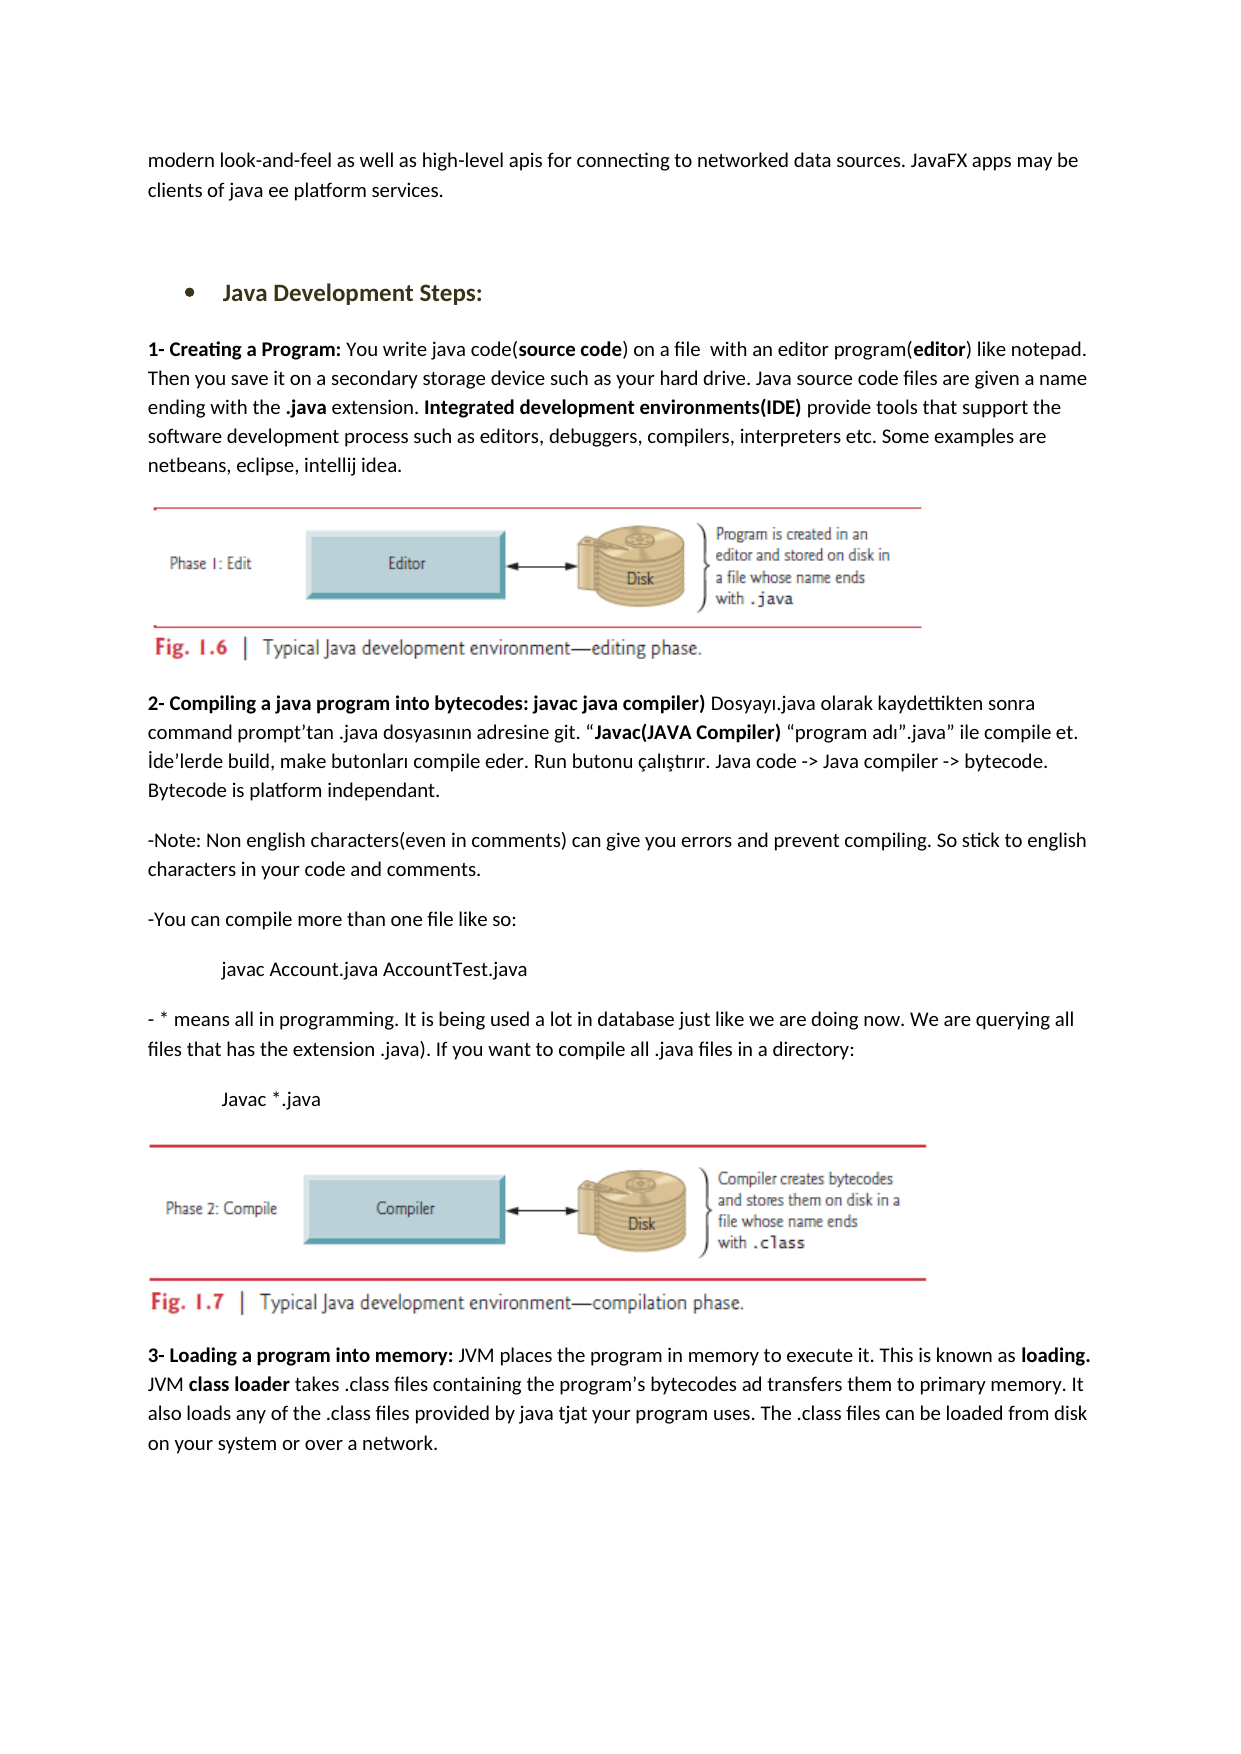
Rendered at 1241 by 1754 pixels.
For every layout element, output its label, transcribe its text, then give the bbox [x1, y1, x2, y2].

text - * means all in programming. It is being used a lot in database just like we are doing now. We are querying all files that has the extension .java). If you want to compile all .java files in a directory: [148, 1007, 1093, 1061]
text 3- Loading a program into memory: JVM places the program in memory to execute it. This is known as loading. JVM class loader takes .class files containing the program’s bytecodes ad transfers them to primary memory. It also loads any of the .class files provided by java tjat your program uses. The .class files can be loaded from disk on your system or over a network. [148, 1342, 1093, 1455]
picture [147, 1135, 939, 1318]
text 2- Compiling a java program into bytecodes: javac java compiler) Dosyayı.java olarak kaydettikten sonra command prompt’tan .java dosyasının adresine git. “Javac(JAVA Compiler) “program adı”.java” ile compile et. İde’lerde build, make butonları compile eder. Run butonu çalıştırır. Java code -> Java compiler -> bytecode. Bytecode is platform independant. [148, 690, 1093, 803]
text javac Account.java AccountTest.java [148, 957, 1093, 982]
list Java Development Steps: [185, 277, 1093, 307]
text -Note: Non english characters(even in comments) can give you errors and prevent compiling. So stick to english characters in your code and comments. [148, 827, 1093, 882]
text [148, 148, 1093, 202]
text 1- Creating a Program: You write java code(source code) on a file with an editor program(editor) like notepad. Then you save it on a secondary storage device such as your hard drive. Java source code files are given a name ending with the .java extension. Integrated development environments(IDE) provide tools that support the software development process such as editors, debuggers, compilers, interpreters etc. Some examples are netbeans, eclipse, intellij idea. [148, 336, 1093, 478]
picture [147, 502, 930, 666]
text -You can compile more than one file like so: [148, 907, 1093, 932]
text Javac *.java [148, 1086, 1093, 1111]
